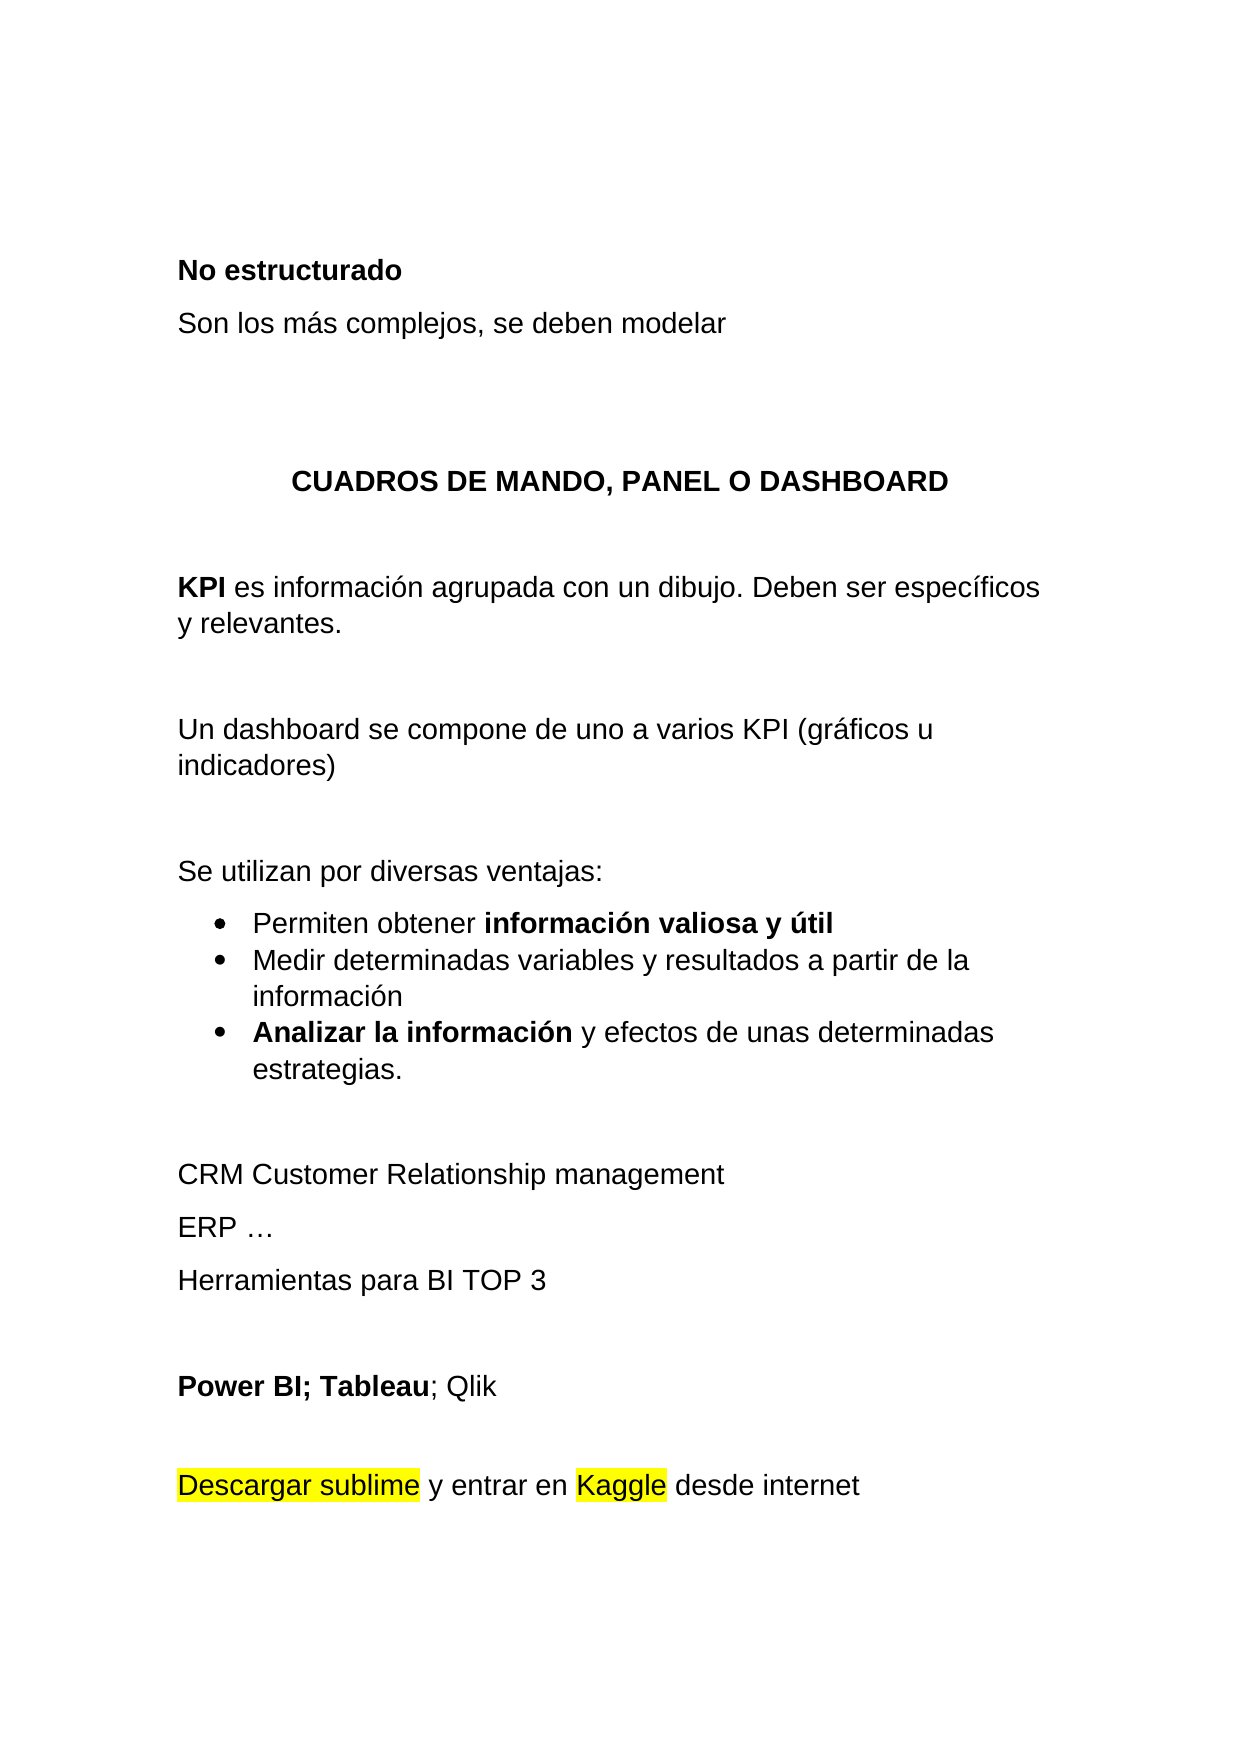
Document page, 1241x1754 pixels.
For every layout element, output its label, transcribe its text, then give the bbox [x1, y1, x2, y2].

text KPI es información agrupada con un dibujo. Deben ser específicos y relevantes. [177, 570, 1063, 640]
list Medir determinadas variables y resultados a partir de la información [215, 943, 1063, 1013]
text Son los más complejos, se deben modelar [177, 306, 1063, 339]
text CRM Customer Relationship management [177, 1157, 1063, 1191]
text Herramientas para BI TOP 3 [177, 1263, 1063, 1296]
text ERP … [177, 1210, 1063, 1244]
list Permiten obtener información valiosa y útil [215, 906, 1063, 940]
text No estructurado [177, 253, 1063, 287]
text CUADROS DE MANDO, PANEL O DASHBOARD [177, 464, 1063, 498]
text Un dashboard se compone de uno a varios KPI (gráficos u indicadores) [177, 712, 1063, 782]
text Se utilizan por diversas ventajas: [177, 854, 1063, 887]
text Descargar sublime y entrar en Kaggle desde internet [420, 1468, 576, 1502]
text Descargar sublime y entrar en Kaggle desde internet [667, 1468, 1063, 1502]
text Power BI; Tableau; Qlik [177, 1368, 1063, 1402]
list Analizar la información y efectos de unas determinadas estrategias. [215, 1015, 1063, 1085]
